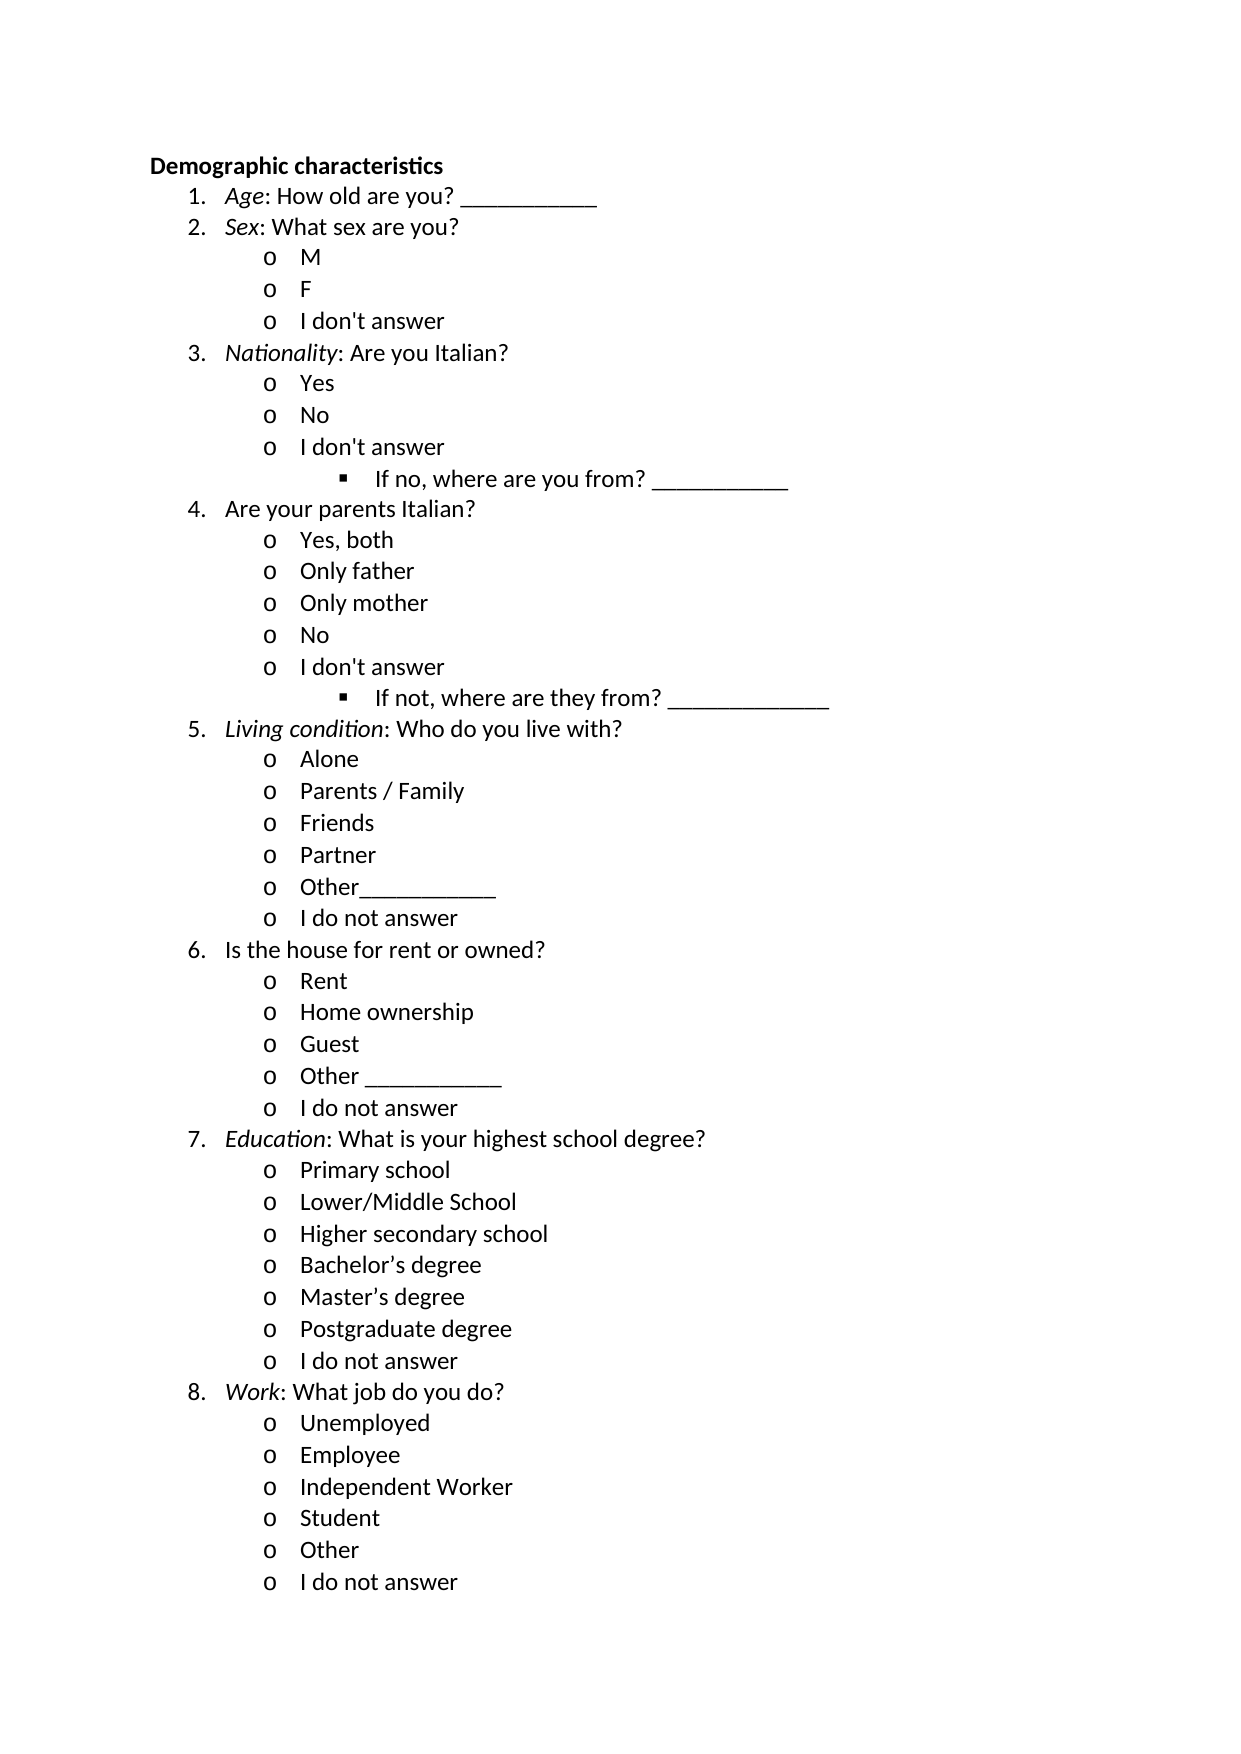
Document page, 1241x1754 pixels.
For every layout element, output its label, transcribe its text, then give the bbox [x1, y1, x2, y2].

list Partner [262, 839, 1090, 871]
list Only mother [262, 587, 1090, 619]
list Student [262, 1502, 1090, 1534]
list Friends [262, 807, 1090, 839]
list Other ___________ [262, 1060, 1090, 1092]
list Postgraduate degree [262, 1313, 1090, 1345]
list Only father [262, 556, 1090, 587]
list Unemployed [262, 1407, 1090, 1439]
list Master’s degree [262, 1281, 1090, 1313]
list Is the house for rent or owned? [187, 934, 1090, 965]
list Employee [262, 1439, 1090, 1471]
list If no, where are you from? ___________ [337, 463, 1090, 493]
list I don't answer [262, 431, 1090, 463]
list No [262, 399, 1090, 431]
list Guest [262, 1028, 1090, 1060]
list Living condition: Who do you live with? [187, 713, 1090, 744]
list Work: What job do you do? [187, 1377, 1090, 1407]
list I do not answer [262, 1566, 1090, 1598]
list Alone [262, 744, 1090, 775]
list Yes, both [262, 524, 1090, 556]
list Education: What is your highest school degree? [187, 1124, 1090, 1154]
list Nationality: Are you Italian? [187, 337, 1090, 367]
list Higher secondary school [262, 1218, 1090, 1249]
list Parents / Family [262, 775, 1090, 807]
list Primary school [262, 1154, 1090, 1186]
list M [262, 242, 1090, 273]
text Demographic characteristics [150, 150, 1090, 181]
list I do not answer [262, 1345, 1090, 1377]
list I don't answer [262, 305, 1090, 337]
list I do not answer [262, 1092, 1090, 1124]
list Sex: What sex are you? [187, 211, 1090, 242]
list Lower/Middle School [262, 1186, 1090, 1218]
list Are your parents Italian? [187, 493, 1090, 524]
list Other___________ [262, 871, 1090, 902]
list Yes [262, 367, 1090, 399]
list If not, where are they from? _____________ [337, 683, 1090, 713]
list Independent Worker [262, 1471, 1090, 1502]
list No [262, 619, 1090, 651]
list I don't answer [262, 651, 1090, 683]
list Rent [262, 965, 1090, 997]
list I do not answer [262, 902, 1090, 934]
list Home ownership [262, 997, 1090, 1028]
list Other [262, 1534, 1090, 1566]
list Bachelor’s degree [262, 1249, 1090, 1281]
list Age: How old are you? ___________ [187, 181, 1090, 211]
list F [262, 273, 1090, 305]
